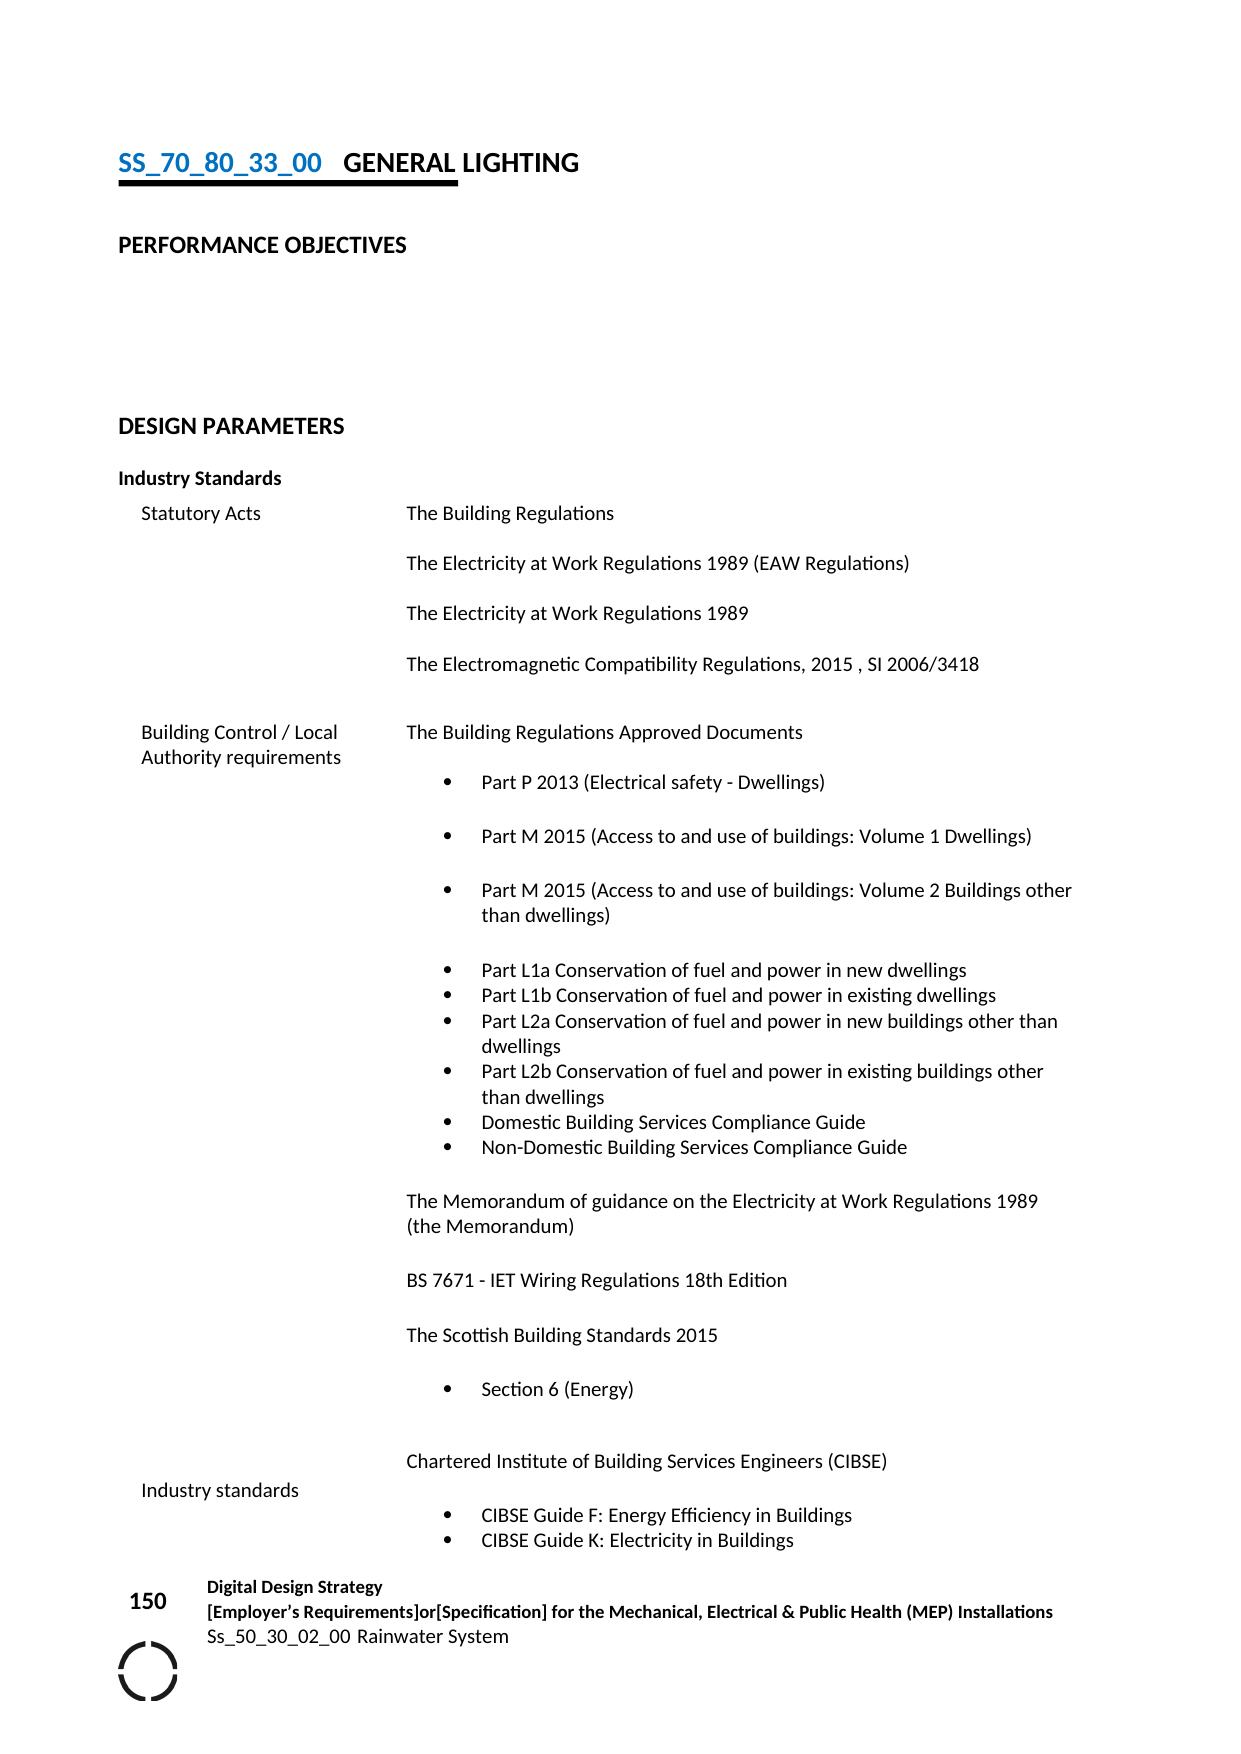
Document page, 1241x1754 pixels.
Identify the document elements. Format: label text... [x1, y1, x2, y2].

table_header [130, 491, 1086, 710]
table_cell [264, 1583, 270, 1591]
subtitle PERFORMANCE OBJECTIVES [118, 229, 1063, 259]
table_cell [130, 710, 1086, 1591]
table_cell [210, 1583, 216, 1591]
subtitle Industry Standards [118, 466, 1063, 491]
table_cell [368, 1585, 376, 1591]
subtitle DESIGN PARAMETERS [118, 410, 1063, 441]
subtitle Ss_70_80_33_00 General Lighting [118, 148, 1063, 179]
